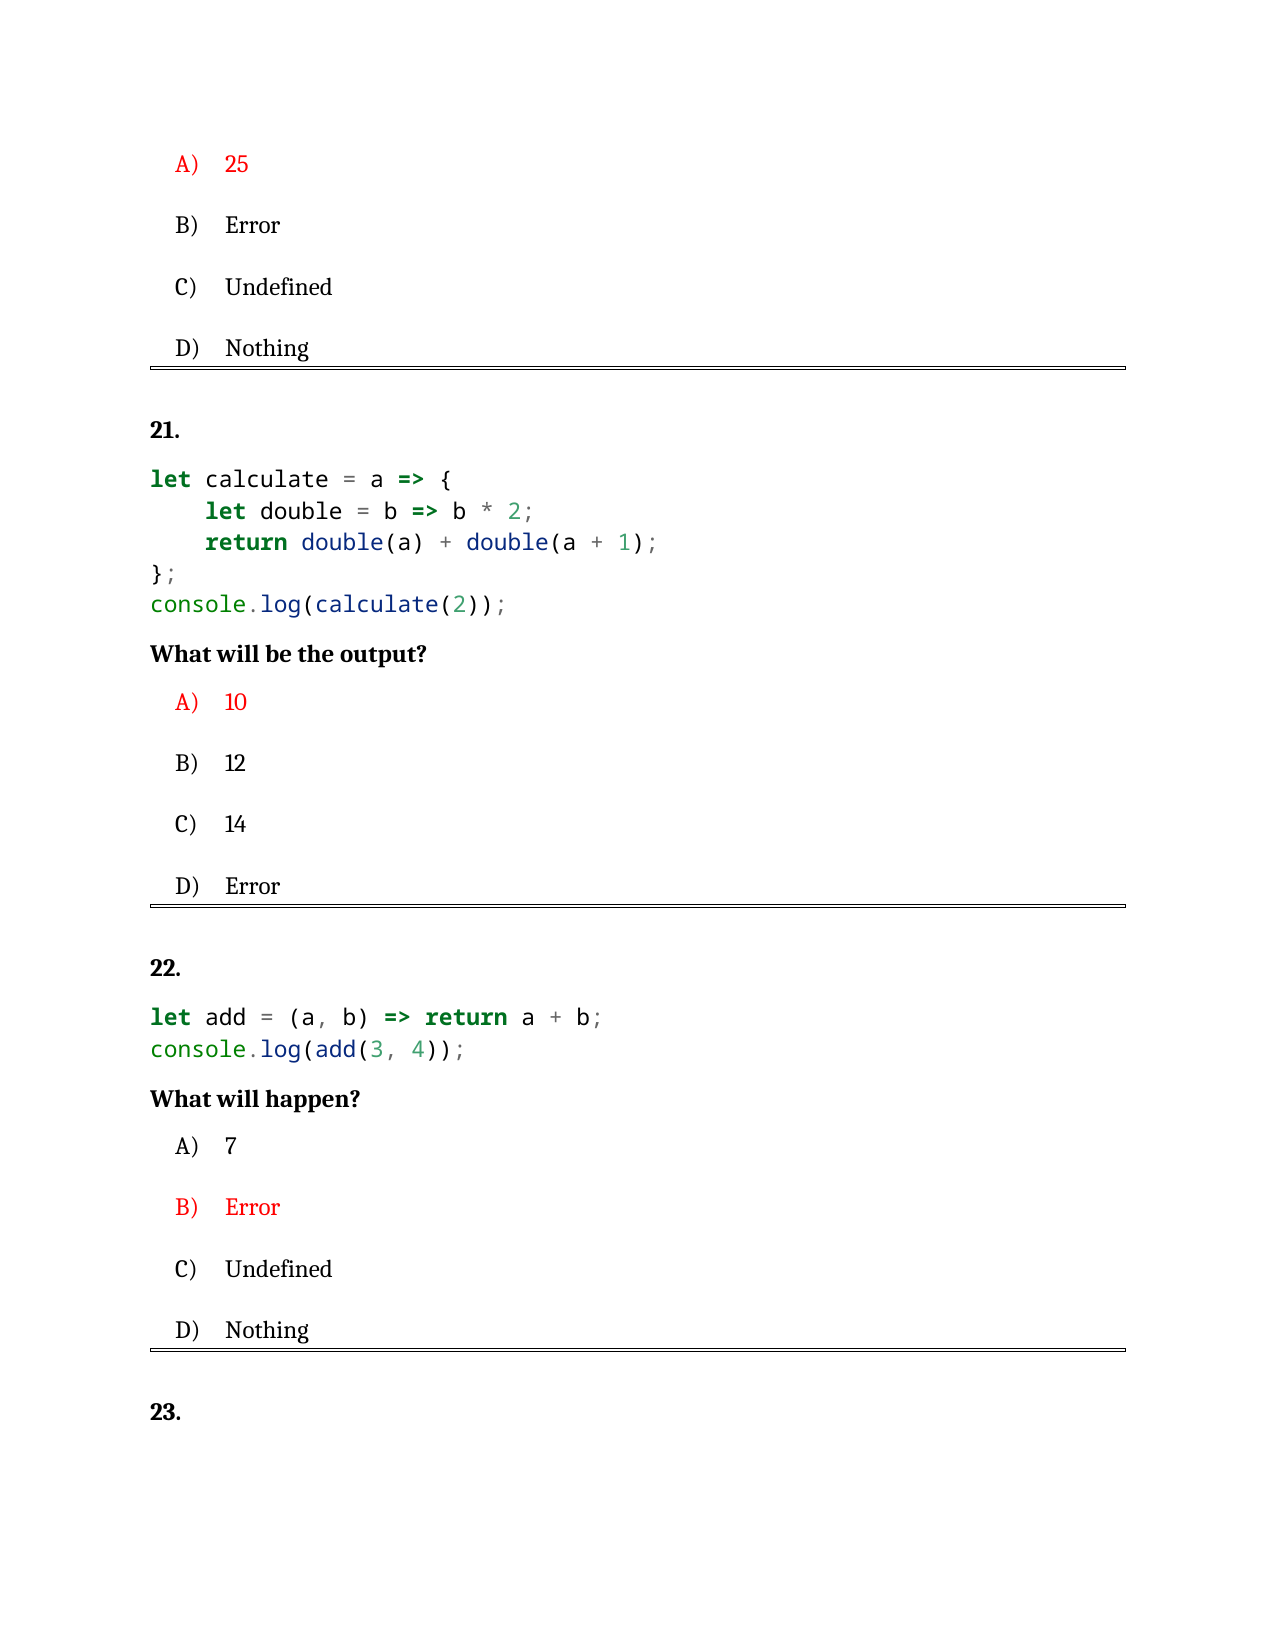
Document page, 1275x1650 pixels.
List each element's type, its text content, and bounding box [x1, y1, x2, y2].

list 10 [175, 688, 1125, 745]
text 21. [150, 416, 1125, 444]
list 25 [175, 150, 1125, 207]
list Error [175, 211, 1125, 269]
text let add = (a, b) => return a + b; console.log(add(3, 4)); [150, 1001, 1125, 1064]
list Nothing [175, 1316, 1125, 1344]
list Error [175, 1193, 1125, 1251]
list 14 [175, 810, 1125, 868]
list 12 [175, 749, 1125, 807]
list Undefined [175, 272, 1125, 330]
text What will be the output? [150, 640, 1125, 669]
text let calculate = a => { let double = b => b * 2; return double(a) + double(a + 1); }; console.log(calculate(2)); [150, 463, 1125, 619]
list Error [175, 872, 1125, 900]
text 22. [150, 954, 1125, 982]
text 23. [150, 1398, 1125, 1427]
text What will happen? [150, 1084, 1125, 1113]
list Undefined [175, 1254, 1125, 1312]
list 7 [175, 1132, 1125, 1189]
list Nothing [175, 334, 1125, 362]
